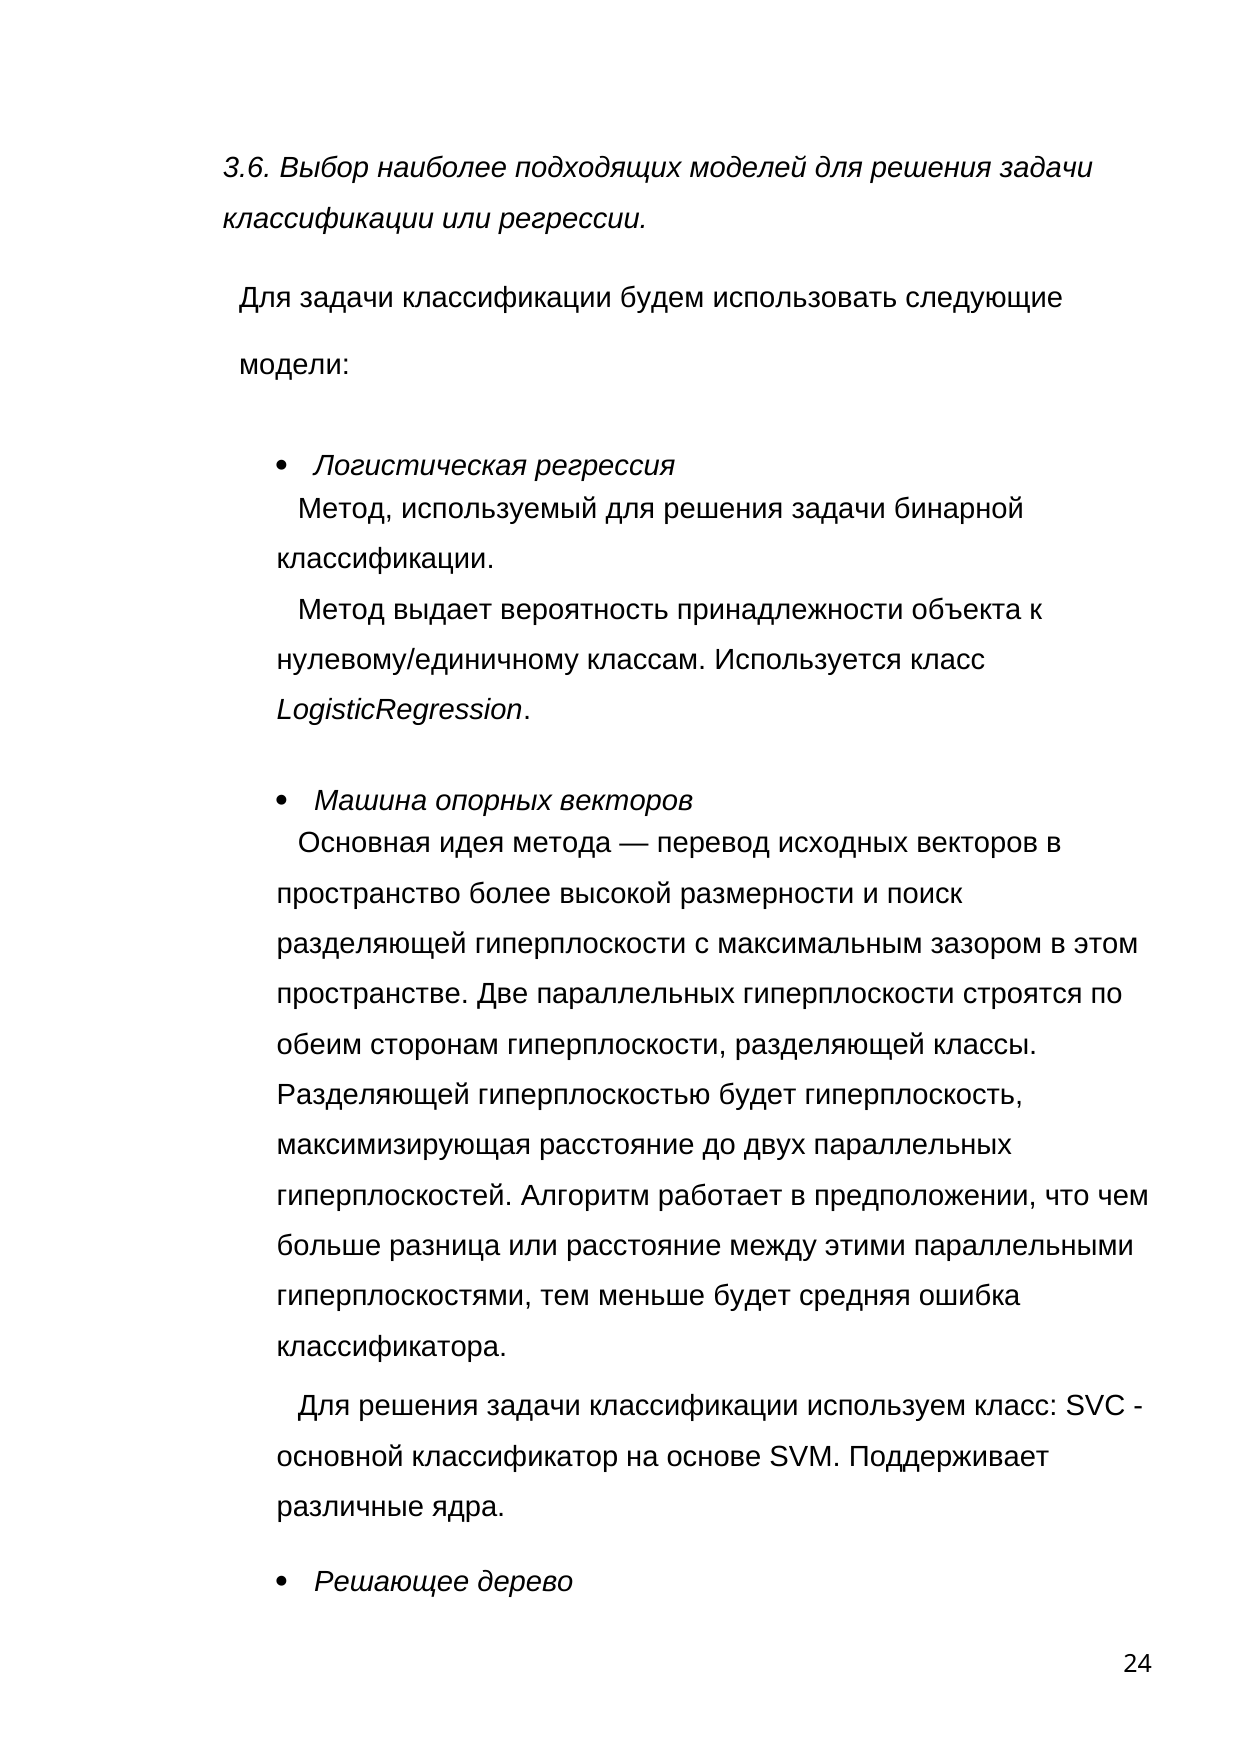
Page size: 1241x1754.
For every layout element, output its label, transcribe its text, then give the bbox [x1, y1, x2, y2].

text Основная идея метода — перевод исходных векторов в пространство более высокой размерности и поиск разделяющей гиперплоскости с максимальным зазором в этом пространстве. Две параллельных гиперплоскости строятся по обеим сторонам гиперплоскости, разделяющей классы. Разделяющей гиперплоскостью будет гиперплоскость, максимизирующая расстояние до двух параллельных гиперплоскостей. Алгоритм работает в предположении, что чем больше разница или расстояние между этими параллельными гиперплоскостями, тем меньше будет средняя ошибка классификатора. [276, 826, 1152, 1362]
text Для задачи классификации будем использовать следующие модели: [239, 280, 1152, 381]
text Для решения задачи классификации используем класс: SVC - основной классификатор на основе SVM. Поддерживает различные ядра. [276, 1388, 1152, 1522]
list Логистическая регрессия [276, 448, 1152, 482]
text 3.6. Выбор наиболее подходящих моделей для решения задачи классификации или регрессии. [223, 150, 1152, 234]
text Метод, используемый для решения задачи бинарной классификации. [276, 491, 1152, 575]
list Машина опорных векторов [276, 786, 1152, 816]
text Метод выдает вероятность принадлежности объекта к нулевому/единичному классам. Используется класс LogisticRegression. [276, 592, 1062, 726]
list Решающее дерево [276, 1564, 1152, 1598]
